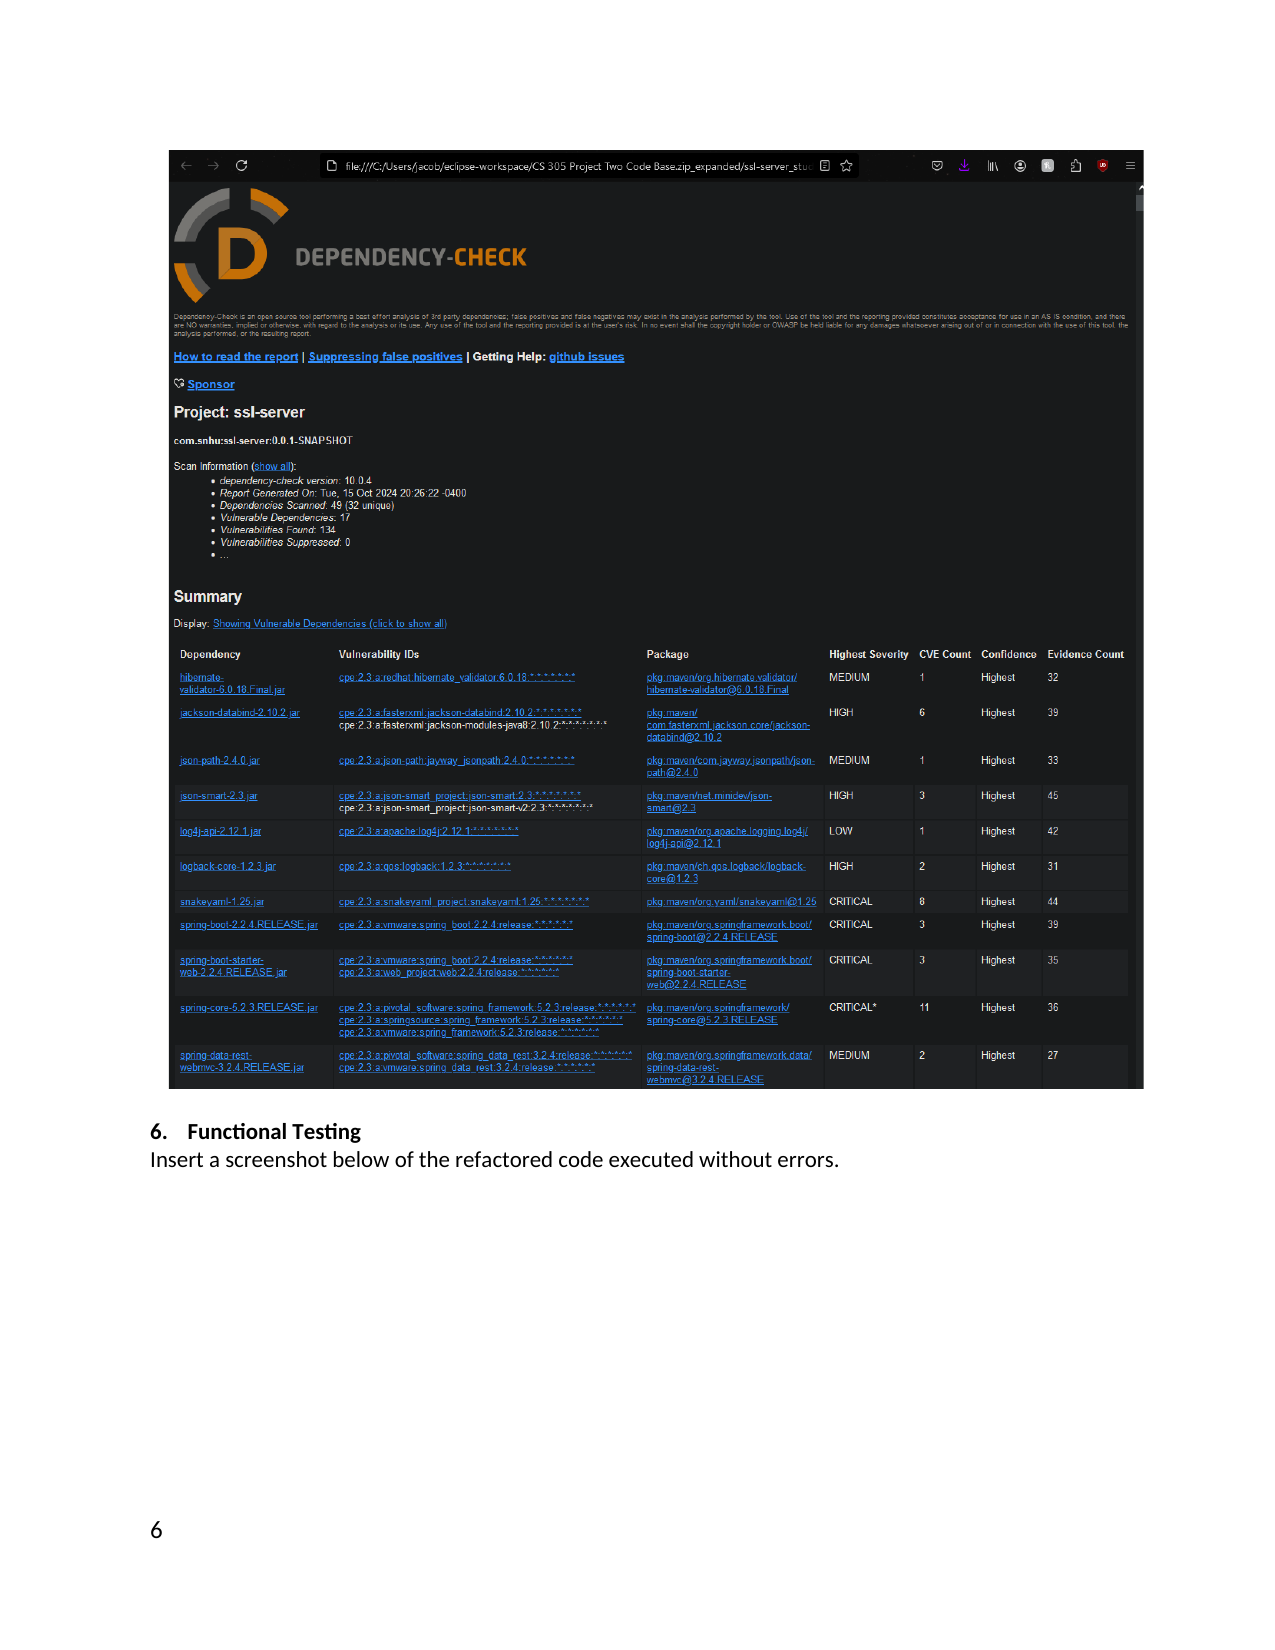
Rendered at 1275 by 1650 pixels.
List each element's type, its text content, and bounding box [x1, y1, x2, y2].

subtitle Functional Testing [150, 1117, 1125, 1145]
text Insert a screenshot below of the refactored code executed without errors. [150, 1145, 1125, 1173]
